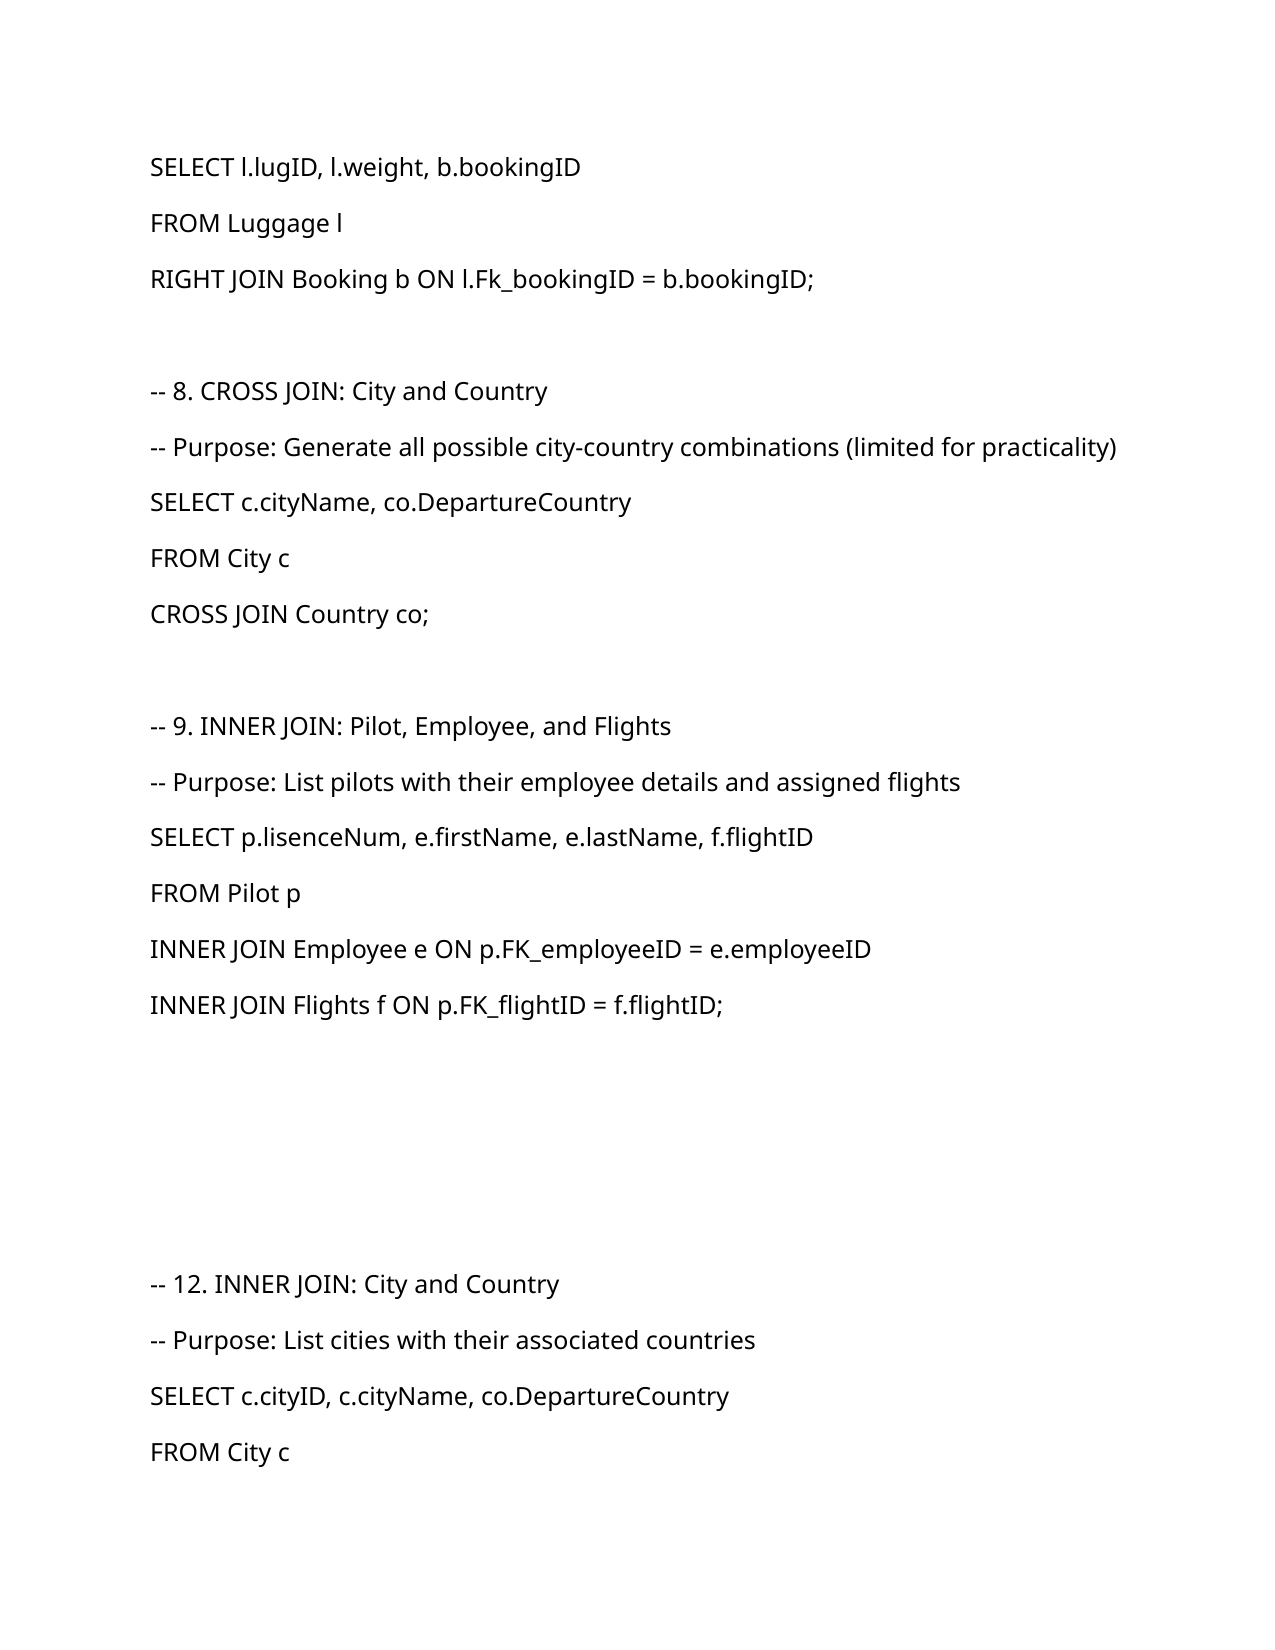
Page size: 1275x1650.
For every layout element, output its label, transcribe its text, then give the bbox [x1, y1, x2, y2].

text FROM Luggage l [150, 206, 1125, 240]
text SELECT l.lugID, l.weight, b.bookingID [150, 150, 1125, 184]
text RIGHT JOIN Booking b ON l.Fk_bookingID = b.bookingID; [150, 262, 1125, 296]
text -- 12. INNER JOIN: City and Country [150, 1267, 1125, 1301]
text FROM City c [150, 1434, 1125, 1468]
text INNER JOIN Flights f ON p.FK_flightID = f.flightID; [150, 987, 1125, 1022]
text -- 8. CROSS JOIN: City and Country [150, 373, 1125, 407]
text SELECT c.cityID, c.cityName, co.DepartureCountry [150, 1378, 1125, 1412]
text -- Purpose: List pilots with their employee details and assigned flights [150, 764, 1125, 798]
text -- Purpose: Generate all possible city-country combinations (limited for practicality) [150, 429, 1125, 463]
text CROSS JOIN Country co; [150, 597, 1125, 631]
text FROM City c [150, 541, 1125, 575]
text -- Purpose: List cities with their associated countries [150, 1322, 1125, 1357]
text -- 9. INNER JOIN: Pilot, Employee, and Flights [150, 708, 1125, 742]
text SELECT p.lisenceNum, e.firstName, e.lastName, f.flightID [150, 820, 1125, 854]
text SELECT c.cityName, co.DepartureCountry [150, 485, 1125, 519]
text FROM Pilot p [150, 876, 1125, 910]
text INNER JOIN Employee e ON p.FK_employeeID = e.employeeID [150, 932, 1125, 966]
